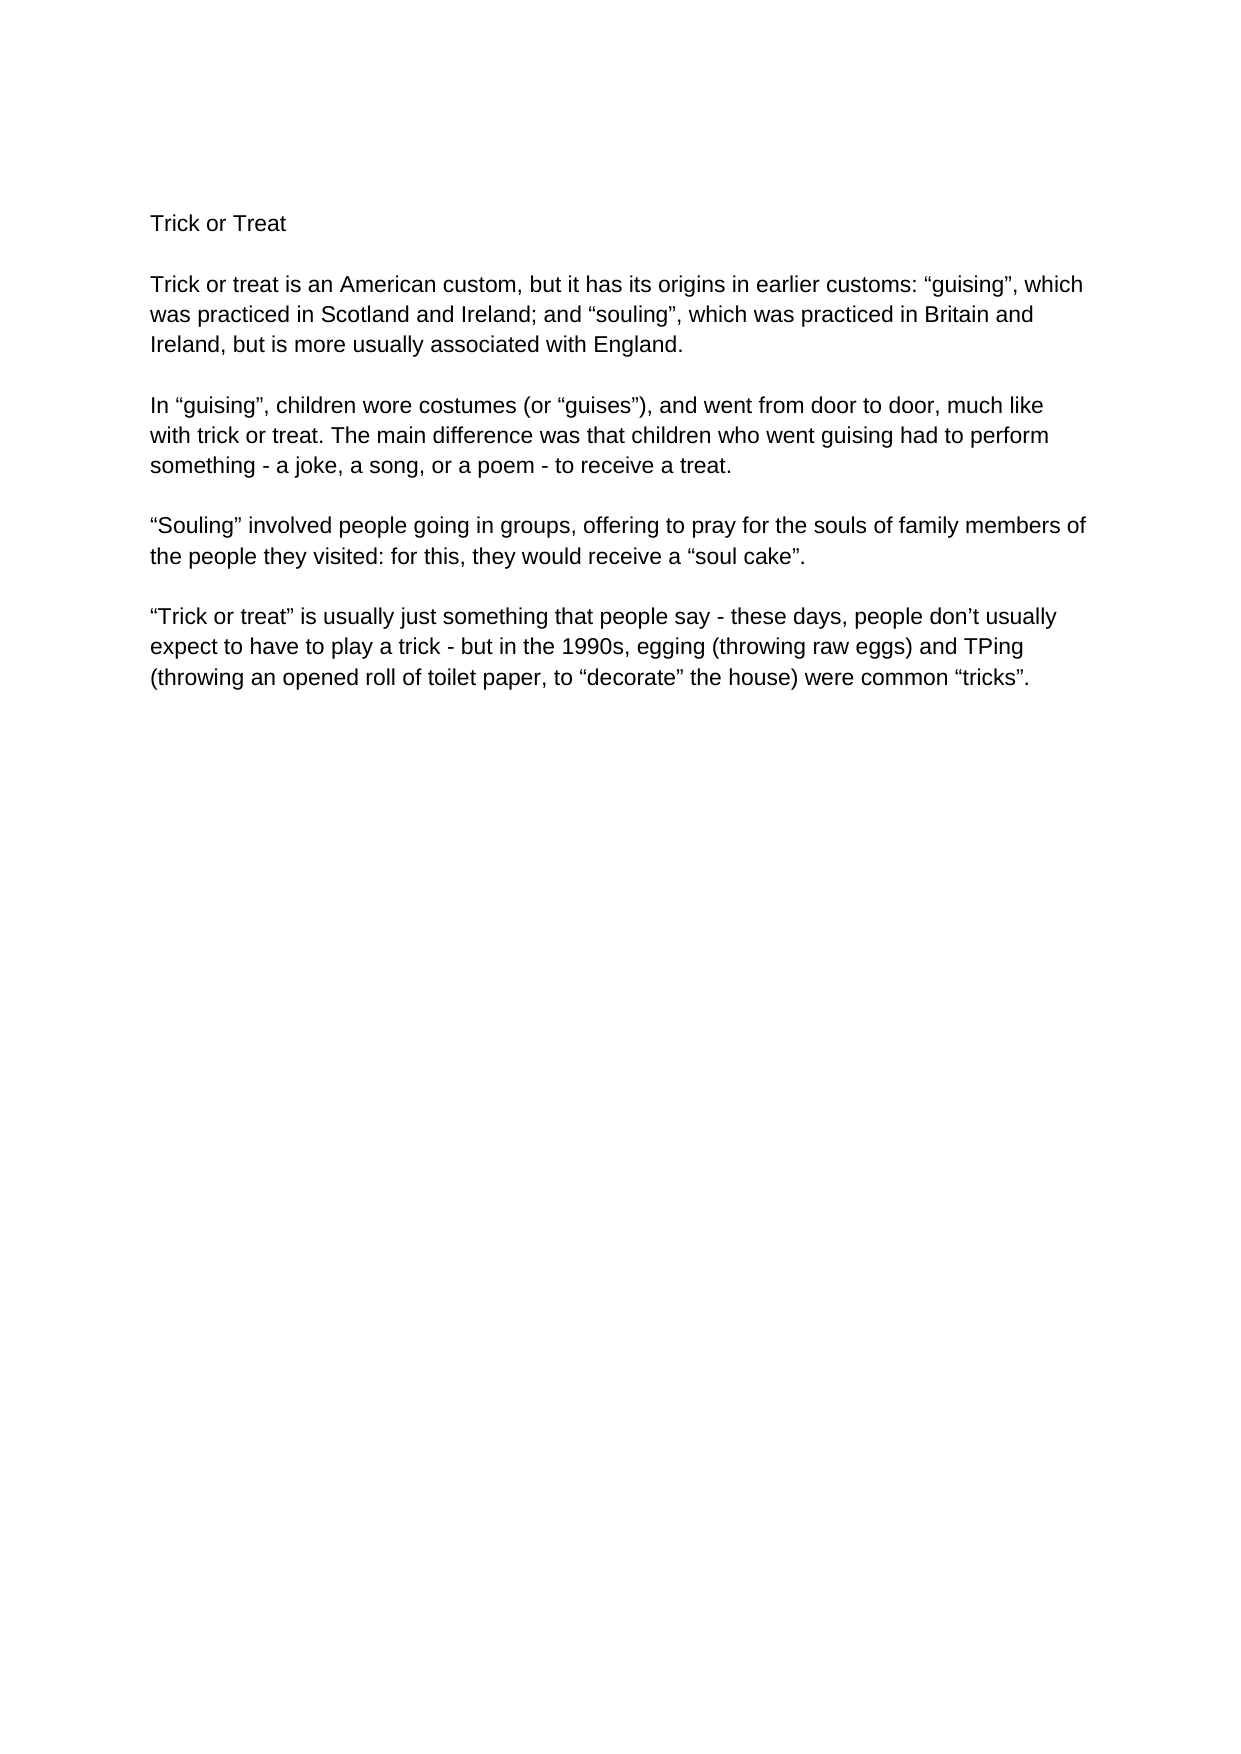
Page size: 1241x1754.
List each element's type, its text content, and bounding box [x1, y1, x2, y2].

text “Trick or treat” is usually just something that people say - these days, people don’t usually expect to have to play a trick - but in the 1990s, egging (throwing raw eggs) and TPing (throwing an opened roll of toilet paper, to “decorate” the house) were common “tricks”. [150, 603, 1090, 690]
text Trick or Treat [150, 210, 1090, 237]
text Trick or treat is an American custom, but it has its origins in earlier customs: “guising”, which was practiced in Scotland and Ireland; and “souling”, which was practiced in Britain and Ireland, but is more usually associated with England. [150, 271, 1090, 358]
text “Souling” involved people going in groups, offering to pray for the souls of family members of the people they visited: for this, they would receive a “soul cake”. [150, 512, 1090, 569]
text In “guising”, children wore costumes (or “guises”), and went from door to door, much like with trick or treat. The main difference was that children who went guising had to perform something - a joke, a song, or a poem - to receive a treat. [150, 392, 1090, 478]
